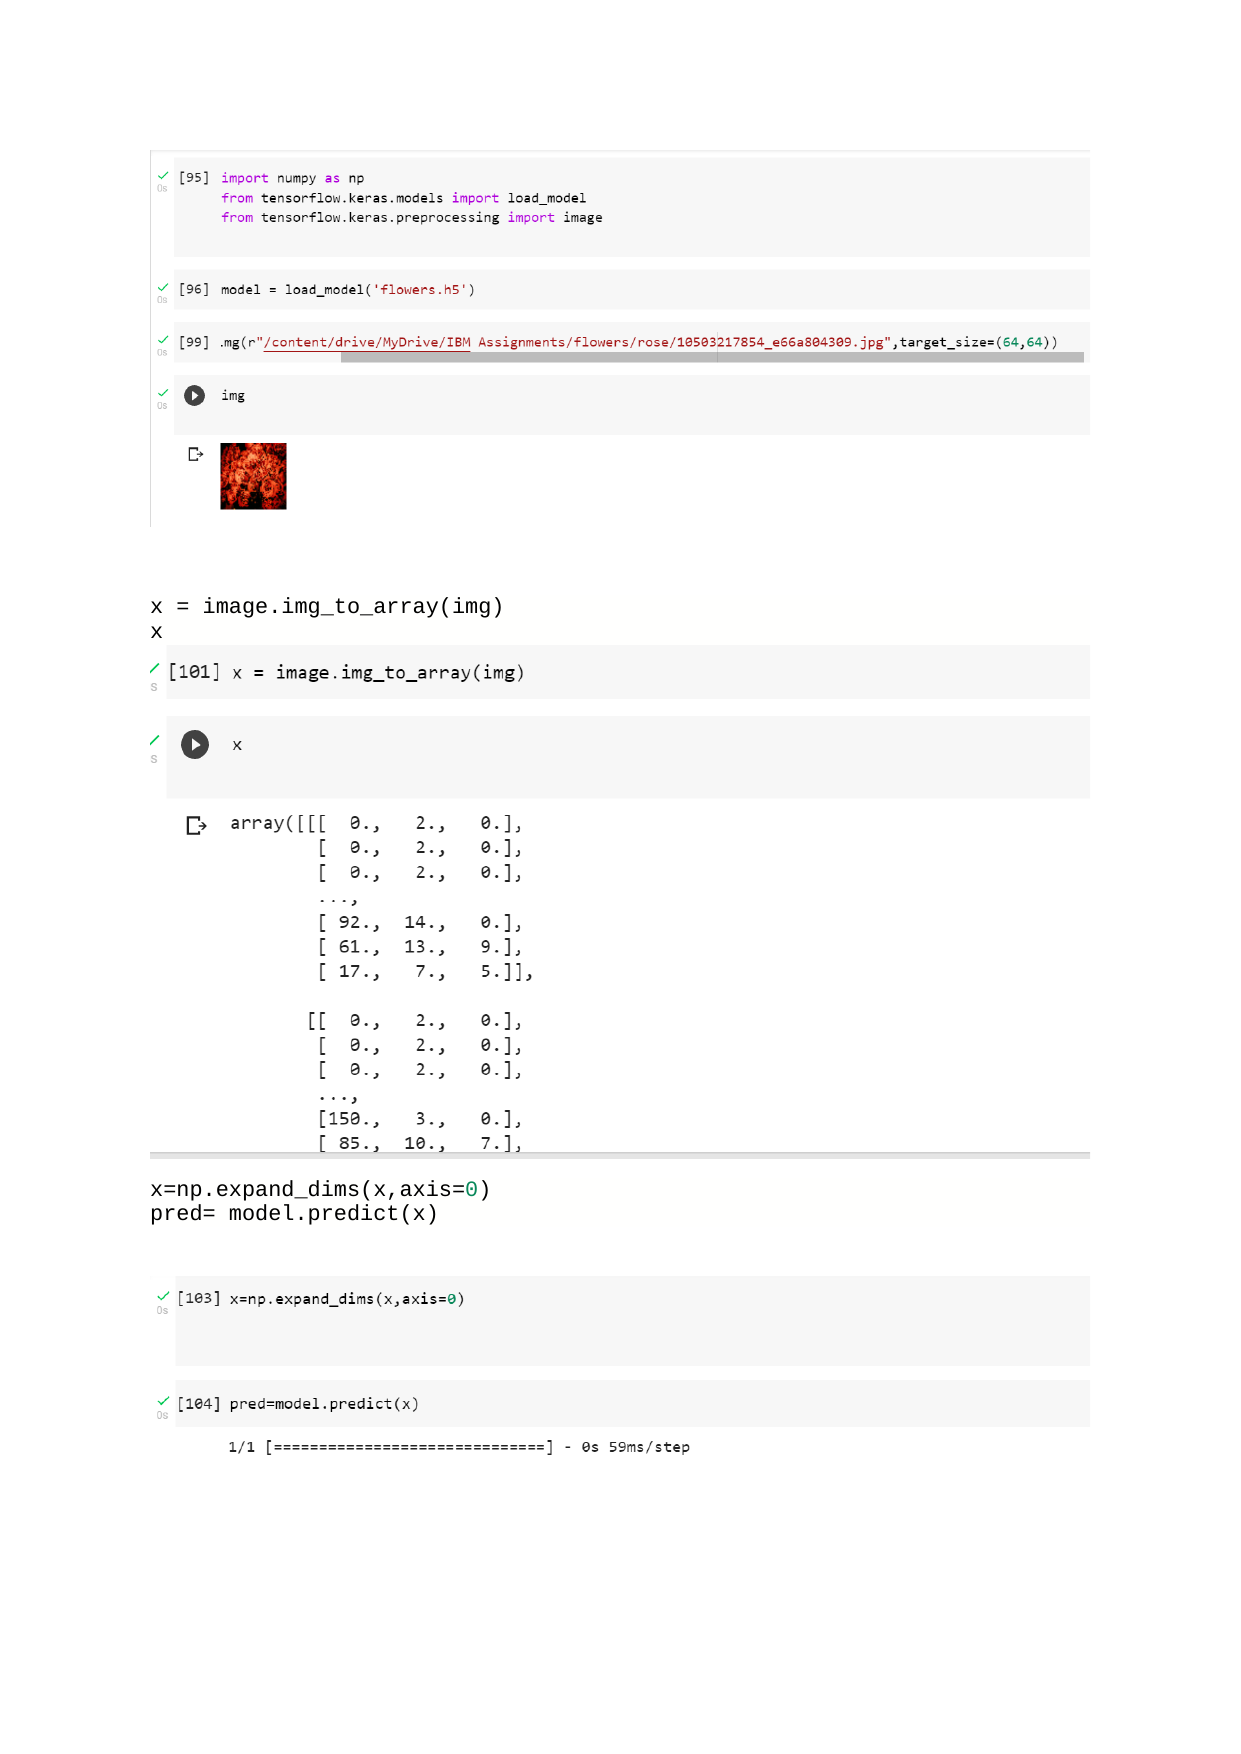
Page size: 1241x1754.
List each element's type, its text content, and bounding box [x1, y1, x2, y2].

picture [150, 645, 1091, 1159]
picture [150, 150, 1091, 527]
picture [150, 1276, 1091, 1472]
text x = image.img_to_array(img) [150, 595, 1090, 620]
text x=np.expand_dims(x,axis=0) [150, 1178, 1090, 1202]
text pred= model.predict(x) [150, 1202, 1090, 1227]
text x [150, 620, 1090, 645]
